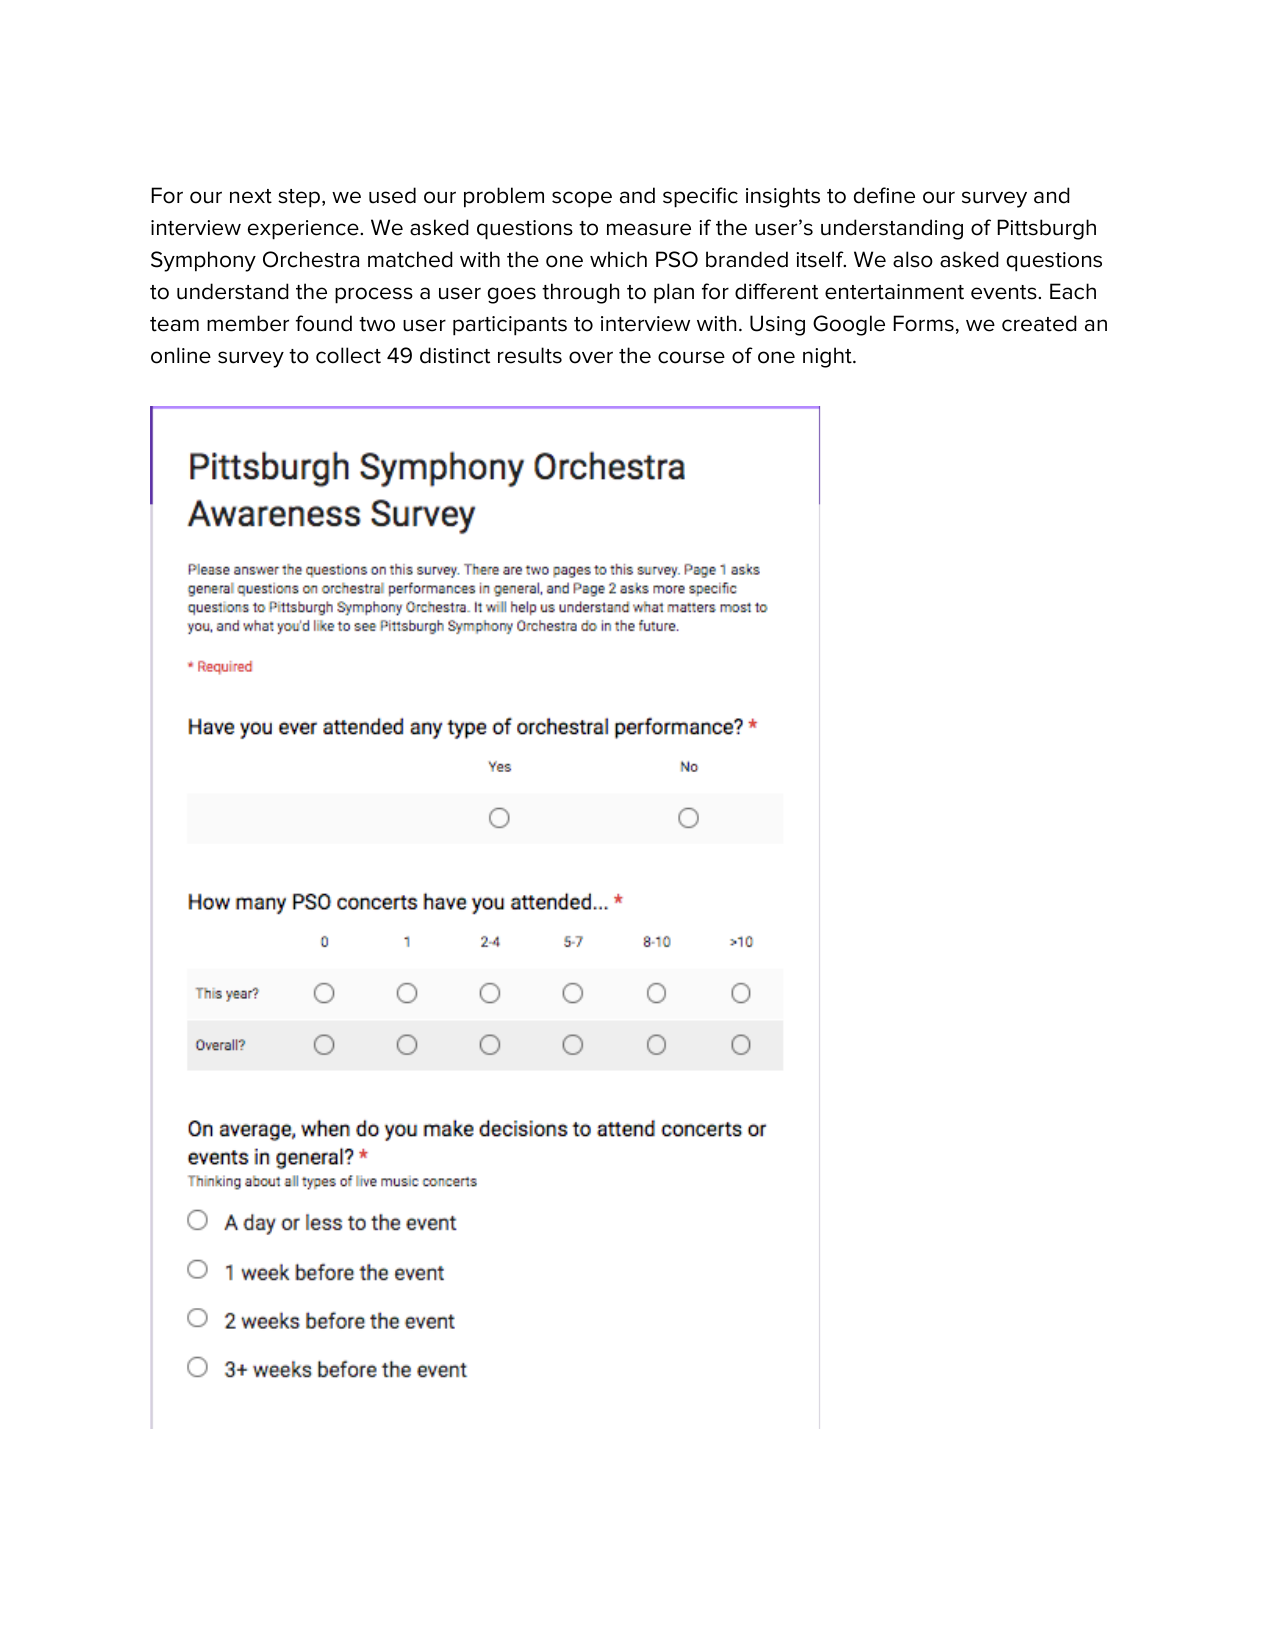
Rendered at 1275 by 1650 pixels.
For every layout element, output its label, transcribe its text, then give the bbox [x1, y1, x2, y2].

picture [150, 406, 821, 1429]
text For our next step, we used our problem scope and specific insights to define our survey and interview experience. We asked questions to measure if the user’s understanding of Pittsburgh Symphony Orchestra matched with the one which PSO branded itself. We also asked questions to understand the process a user goes through to plan for different entertainment events. Each team member found two user participants to interview with. Using Google Forms, we created an online survey to collect 49 distinct results over the course of one night. [150, 182, 1125, 370]
